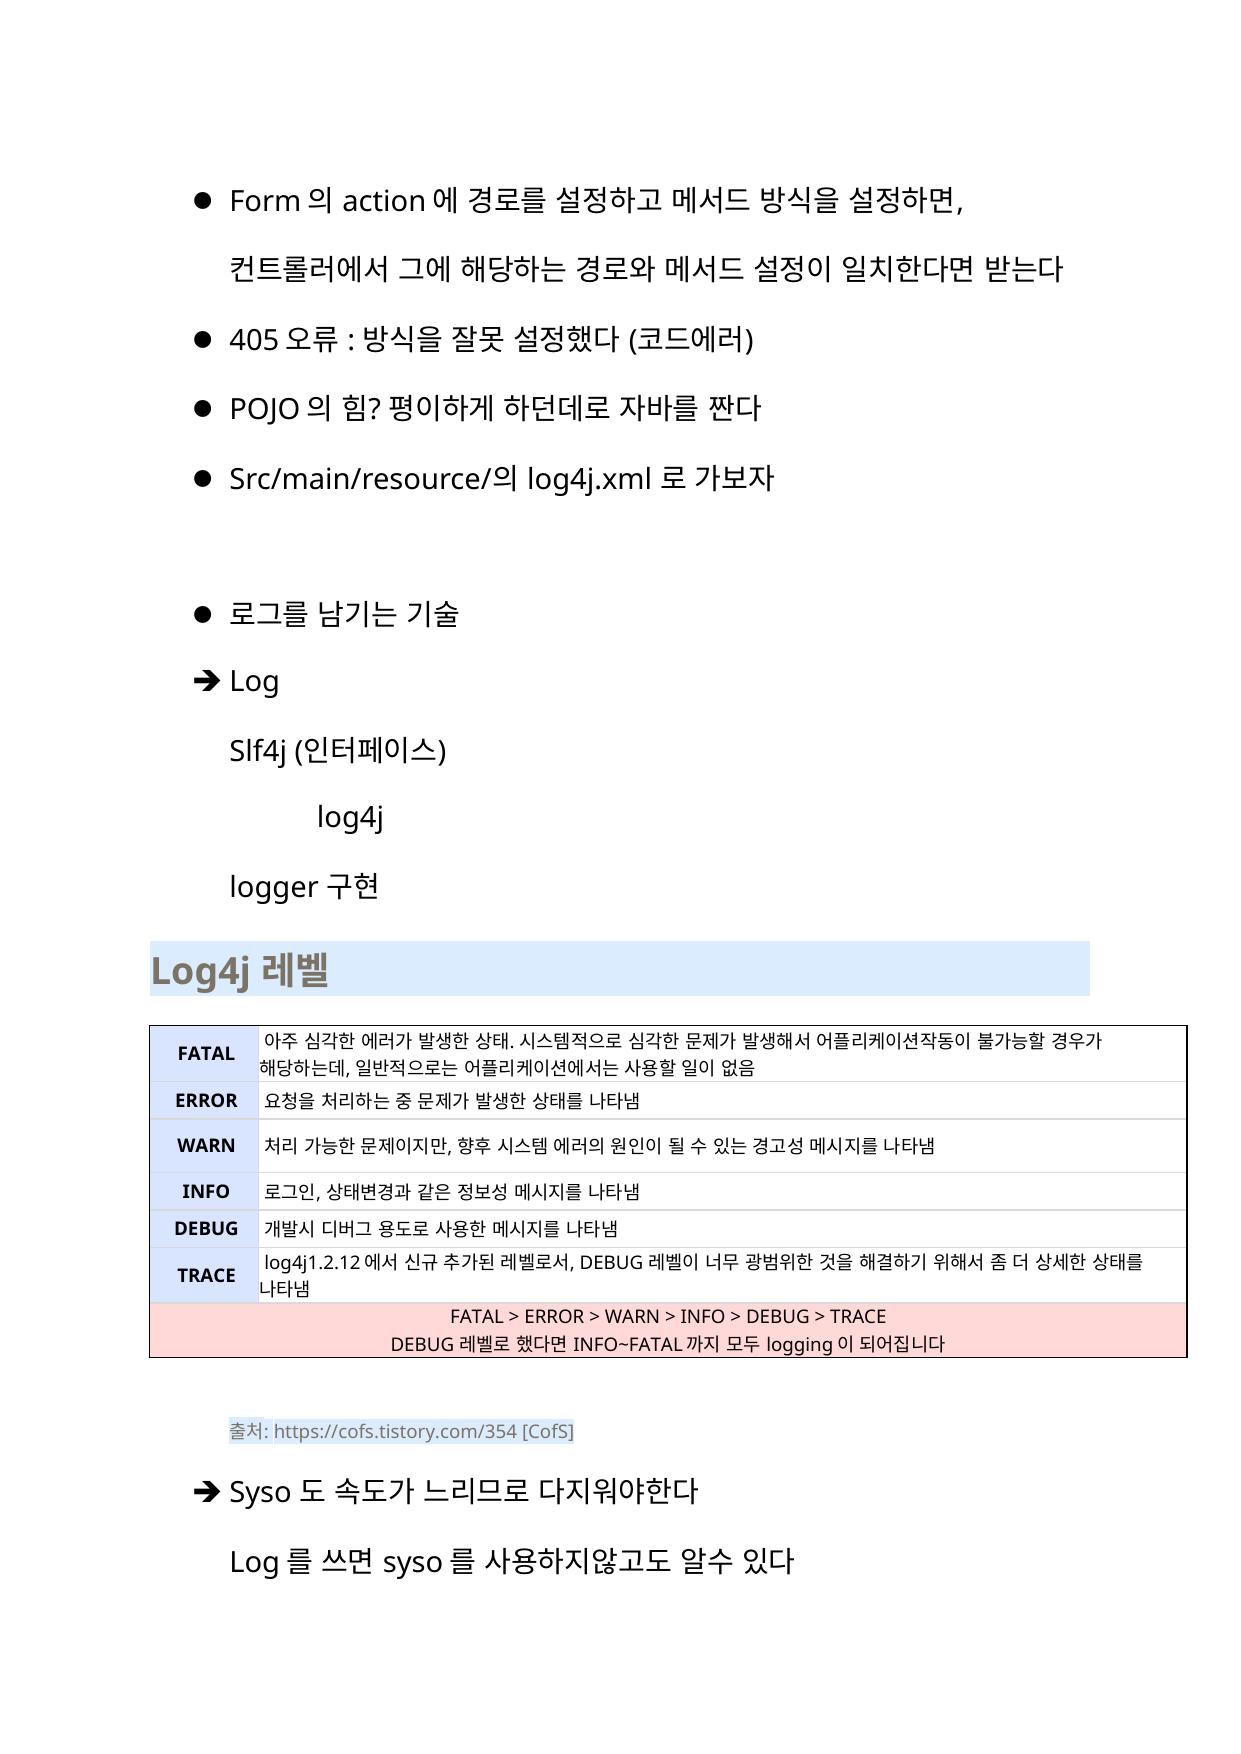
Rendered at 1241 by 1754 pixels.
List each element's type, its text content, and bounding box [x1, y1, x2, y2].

table_cell WARN [150, 1120, 258, 1171]
table_cell INFO [150, 1173, 258, 1209]
table_cell ERROR [150, 1082, 258, 1118]
list 컨트롤러에서 그에 해당하는 경로와 메서드 설정이 일치한다면 받는다 [229, 247, 1090, 289]
table_header FATAL [150, 1026, 258, 1081]
list Slf4j (인터페이스) [229, 727, 1090, 769]
list 로그를 남기는 기술 [192, 591, 1090, 634]
table_header 아주 심각한 에러가 발생한 상태. 시스템적으로 심각한 문제가 발생해서 어플리케이션작동이 불가능할 경우가 해당하는데, 일반적으로는 어플리케이션에서는 사용할 일이 없음 [259, 1026, 1186, 1081]
list 405오류 : 방식을 잘못 설정했다 (코드에러) [192, 316, 1090, 358]
table_cell log4j1.2.12에서 신규 추가된 레벨로서, DEBUG 레벨이 너무 광범위한 것을 해결하기 위해서 좀 더 상세한 상태를 나타냄 [259, 1248, 1186, 1302]
table_cell TRACE [150, 1248, 258, 1302]
list Log [192, 661, 1090, 700]
text Log4j 레벨 [150, 941, 1090, 996]
list log4j [312, 797, 1090, 836]
list POJO의 힘? 평이하게 하던데로 자바를 짠다 [192, 386, 1090, 428]
table_cell 개발시 디버그 용도로 사용한 메시지를 나타냄 [259, 1211, 1186, 1246]
table_cell 요청을 처리하는 중 문제가 발생한 상태를 나타냄 [259, 1082, 1186, 1118]
list Form의 action에 경로를 설정하고 메서드 방식을 설정하면, [192, 177, 1090, 219]
list Src/main/resource/의 log4j.xml 로 가보자 [192, 455, 1090, 498]
list logger 구현 [229, 863, 1090, 906]
table_cell 로그인, 상태변경과 같은 정보성 메시지를 나타냄 [259, 1173, 1186, 1209]
table_cell DEBUG [150, 1211, 258, 1246]
list Log를 쓰면 syso를 사용하지않고도 알수 있다 [229, 1539, 1090, 1581]
list 출처: https://cofs.tistory.com/354 [CofS] [229, 1358, 1090, 1444]
list Syso 도 속도가 느리므로 다지워야한다 [192, 1469, 1090, 1511]
table_cell 처리 가능한 문제이지만, 향후 시스템 에러의 원인이 될 수 있는 경고성 메시지를 나타냄 [259, 1120, 1186, 1171]
table_cell FATAL > ERROR > WARN > INFO > DEBUG > TRACE DEBUG 레벨로 했다면 INFO~FATAL까지 모두 logging이 되어집니다 [150, 1304, 1186, 1357]
